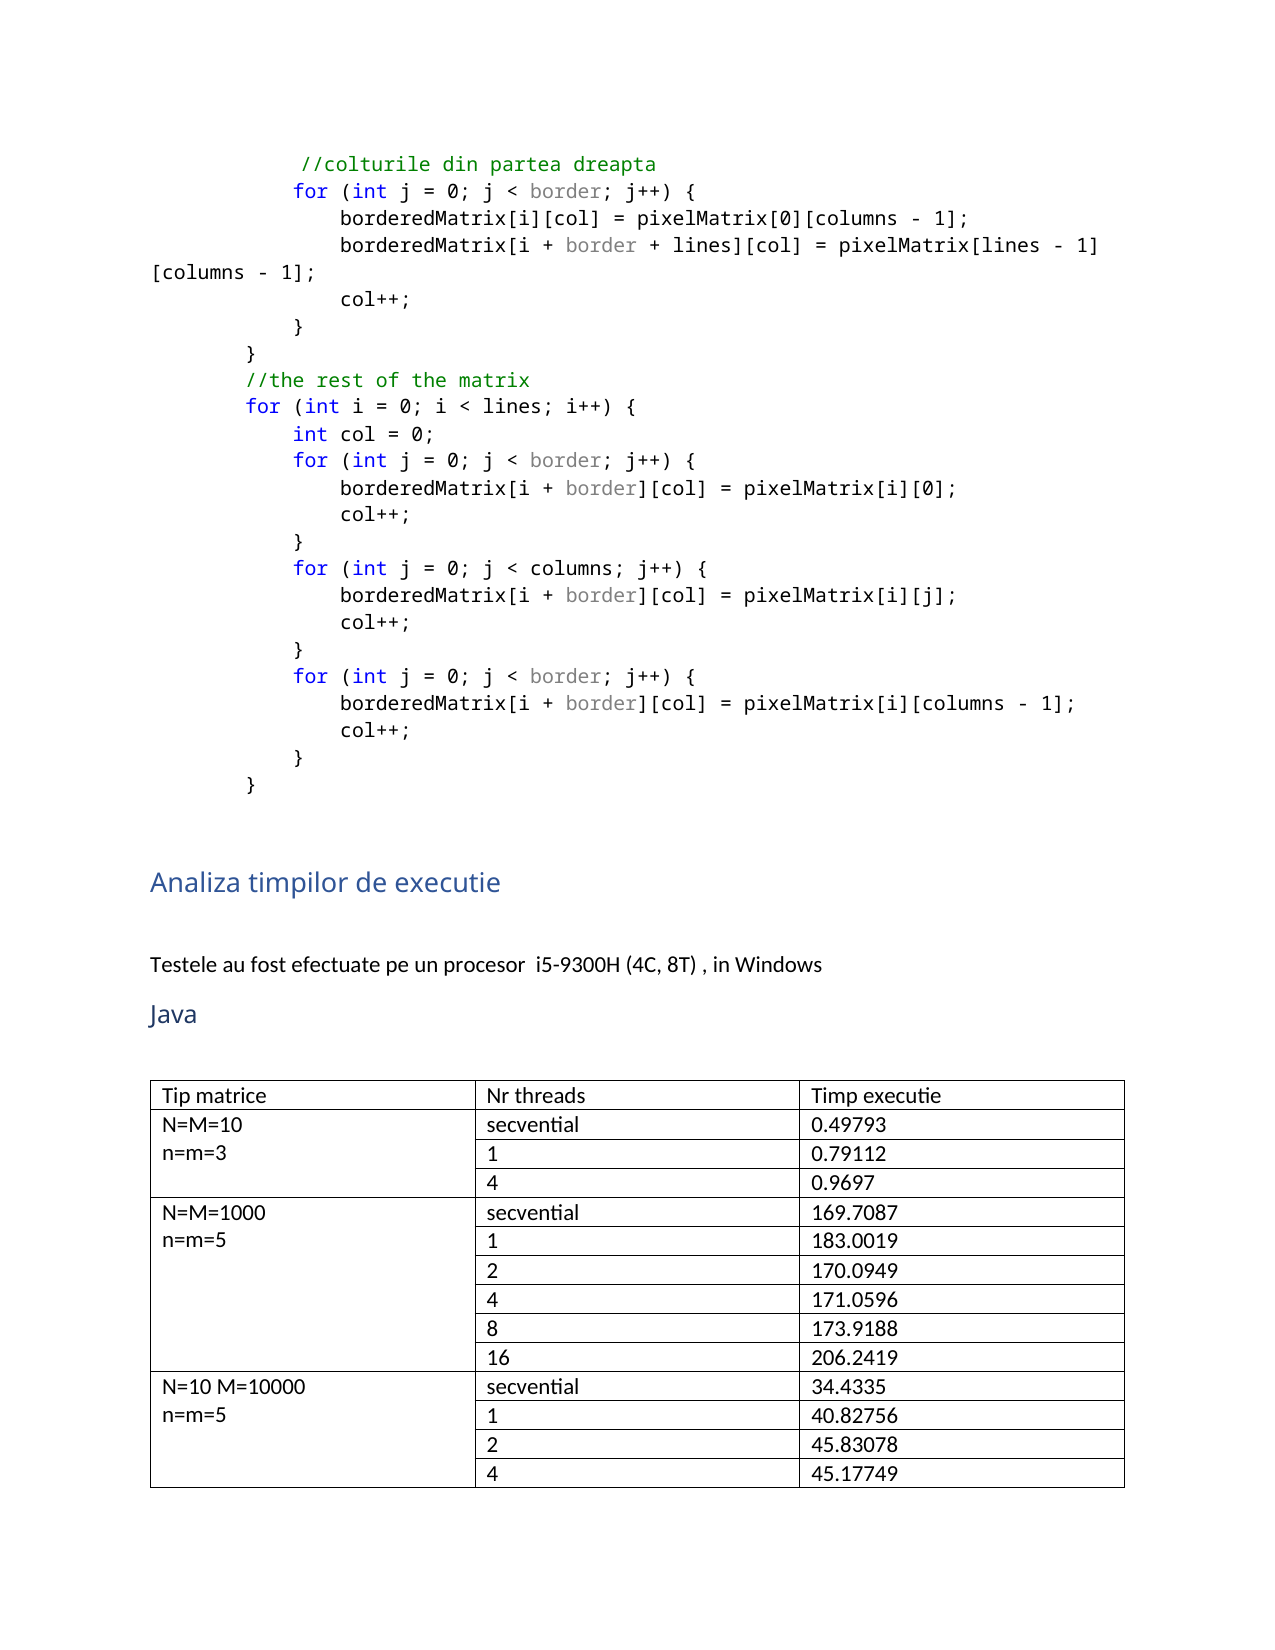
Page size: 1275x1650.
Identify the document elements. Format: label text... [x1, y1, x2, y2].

table_cell 1 [476, 1401, 799, 1429]
table_cell N=10 M=10000 n=m=5 [151, 1372, 475, 1487]
table_header Timp executie [800, 1081, 1124, 1109]
text //colturile din partea dreapta [150, 150, 1125, 177]
text col++; [150, 285, 1125, 312]
text col++; [150, 501, 1125, 528]
table_cell 171.0596 [800, 1285, 1124, 1313]
table_cell 4 [476, 1169, 799, 1197]
table_cell 1 [476, 1140, 799, 1167]
table_cell 0.49793 [800, 1110, 1124, 1138]
text Testele au fost efectuate pe un procesor i5-9300H (4C, 8T) , in Windows [150, 950, 1125, 978]
text col++; [150, 609, 1125, 636]
table_cell 8 [476, 1314, 799, 1342]
text borderedMatrix[i + border][col] = pixelMatrix[i][0]; [150, 474, 1125, 501]
table_cell secvential [476, 1110, 799, 1138]
subtitle Java [150, 997, 1125, 1031]
table_cell 0.9697 [800, 1169, 1124, 1197]
text borderedMatrix[i + border + lines][col] = pixelMatrix[lines - 1][columns - 1]; [150, 231, 1125, 285]
table_cell 45.17749 [800, 1459, 1124, 1487]
table_cell 183.0019 [800, 1227, 1124, 1255]
table_cell 169.7087 [800, 1198, 1124, 1226]
text borderedMatrix[i + border][col] = pixelMatrix[i][j]; [150, 582, 1125, 609]
text borderedMatrix[i + border][col] = pixelMatrix[i][columns - 1]; [150, 689, 1125, 717]
table_cell 1 [476, 1227, 799, 1255]
text int col = 0; [150, 420, 1125, 447]
text //the rest of the matrix [150, 366, 1125, 393]
table_cell 2 [476, 1430, 799, 1458]
table_header Tip matrice [151, 1081, 475, 1109]
table_cell 4 [476, 1285, 799, 1313]
table_cell 0.79112 [800, 1140, 1124, 1167]
text } [150, 771, 1125, 797]
text } [150, 312, 1125, 339]
table_cell secvential [476, 1372, 799, 1400]
table_cell N=M=10 n=m=3 [151, 1110, 475, 1197]
text for (int j = 0; j < columns; j++) { [150, 555, 1125, 582]
table_cell 170.0949 [800, 1256, 1124, 1284]
table_cell 2 [476, 1256, 799, 1284]
text } [150, 743, 1125, 771]
table_cell 45.83078 [800, 1430, 1124, 1458]
text } [150, 339, 1125, 366]
table_cell secvential [476, 1198, 799, 1226]
table_cell 34.4335 [800, 1372, 1124, 1400]
text } [150, 636, 1125, 663]
text for (int i = 0; i < lines; i++) { [150, 393, 1125, 420]
text for (int j = 0; j < border; j++) { [150, 177, 1125, 204]
table_cell 16 [476, 1343, 799, 1371]
table_cell N=M=1000 n=m=5 [151, 1198, 475, 1371]
table_header Nr threads [476, 1081, 799, 1109]
table_cell 173.9188 [800, 1314, 1124, 1342]
text for (int j = 0; j < border; j++) { [150, 663, 1125, 689]
text col++; [150, 717, 1125, 743]
subtitle Analiza timpilor de executie [150, 863, 1125, 900]
text for (int j = 0; j < border; j++) { [150, 447, 1125, 474]
text borderedMatrix[i][col] = pixelMatrix[0][columns - 1]; [150, 204, 1125, 231]
text } [150, 528, 1125, 555]
table_cell 206.2419 [800, 1343, 1124, 1371]
table_cell 4 [476, 1459, 799, 1487]
table_cell 40.82756 [800, 1401, 1124, 1429]
